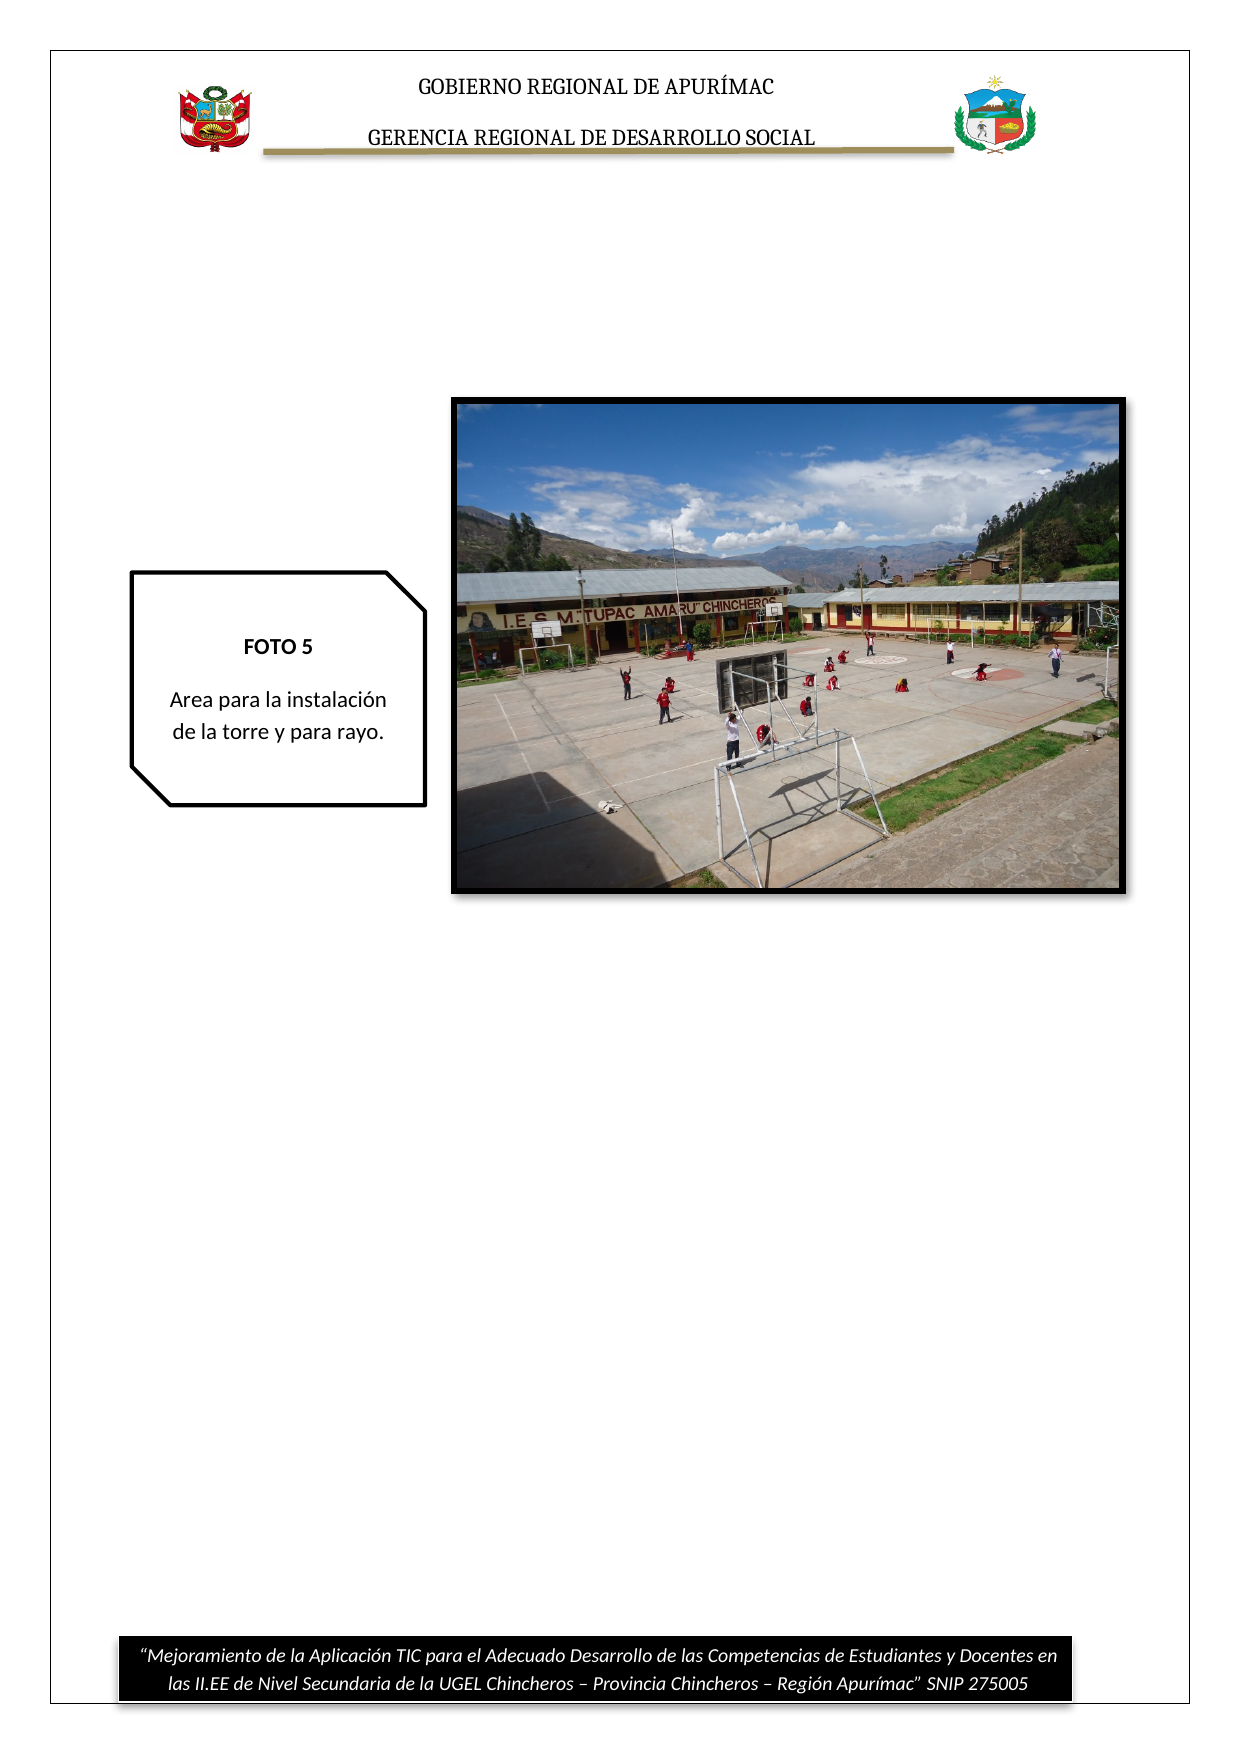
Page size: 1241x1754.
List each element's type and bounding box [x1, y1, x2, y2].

picture [954, 74, 1036, 154]
picture [457, 404, 1119, 888]
picture [174, 84, 255, 154]
